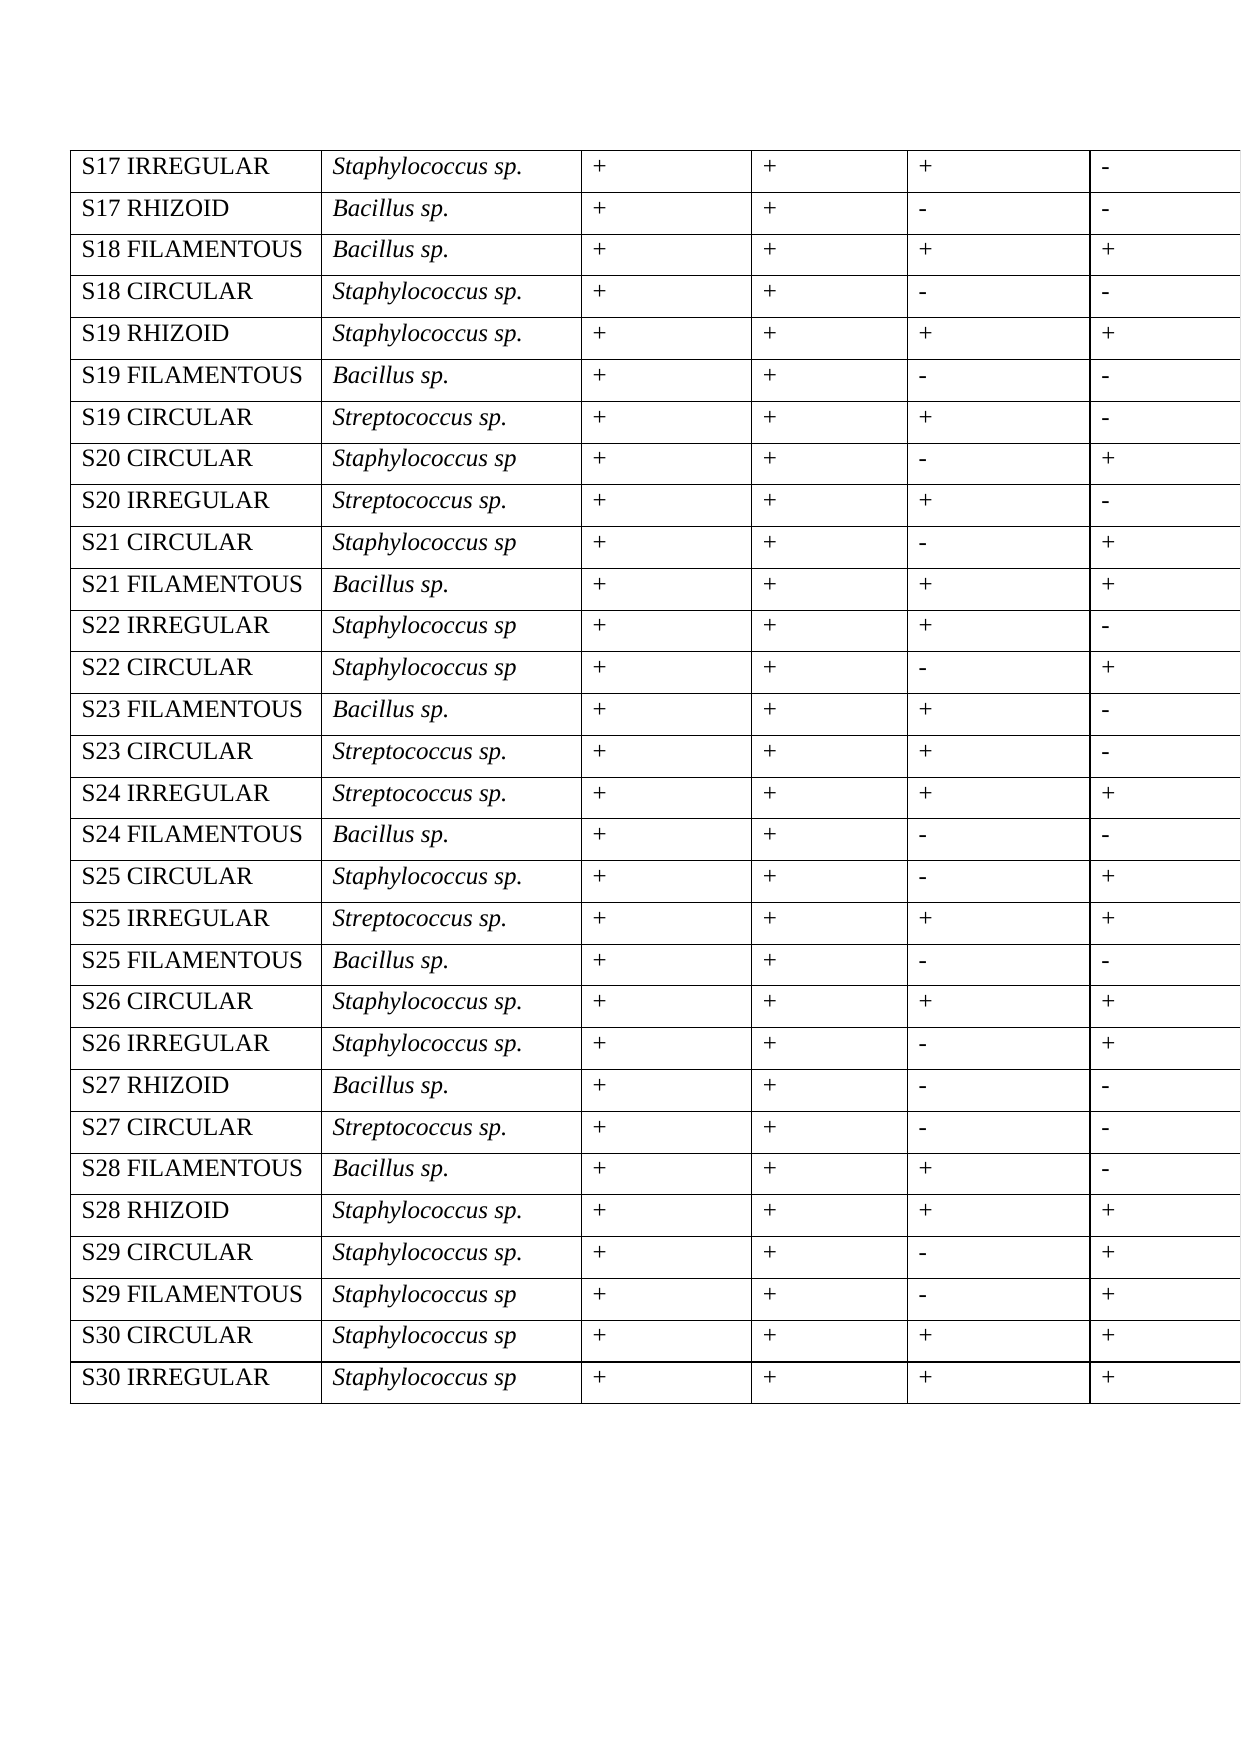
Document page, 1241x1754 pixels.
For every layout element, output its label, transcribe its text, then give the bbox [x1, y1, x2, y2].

table_cell + [752, 1028, 907, 1069]
table_cell + [582, 945, 751, 985]
table_cell + [1091, 1321, 1240, 1361]
table_cell + [582, 318, 751, 359]
table_cell - [908, 861, 1089, 902]
table_cell Streptococcus sp. [322, 736, 581, 777]
table_cell - [908, 1028, 1089, 1069]
table_cell + [1091, 1363, 1240, 1403]
table_cell - [1091, 485, 1240, 526]
table_cell + [582, 736, 751, 777]
table_cell - [1091, 945, 1240, 985]
table_cell + [752, 318, 907, 359]
table_cell - [908, 360, 1089, 401]
table_cell S20 IRREGULAR [71, 485, 321, 526]
table_cell - [908, 444, 1089, 484]
table_cell + [1091, 986, 1240, 1027]
table_cell - [1091, 1112, 1240, 1152]
table_cell + [1091, 444, 1240, 484]
table_cell Staphylococcus sp [322, 1321, 581, 1361]
table_cell S22 CIRCULAR [71, 652, 321, 693]
table_cell + [582, 527, 751, 568]
table_cell + [752, 527, 907, 568]
table_cell + [752, 903, 907, 944]
table_cell - [1091, 1154, 1240, 1194]
table_cell + [752, 235, 907, 275]
table_cell S21 CIRCULAR [71, 527, 321, 568]
table_cell + [582, 611, 751, 651]
table_cell + [582, 778, 751, 818]
table_cell S24 FILAMENTOUS [71, 819, 321, 860]
table_cell + [752, 444, 907, 484]
table_cell S18 CIRCULAR [71, 276, 321, 317]
table_cell + [582, 444, 751, 484]
table_cell + [752, 652, 907, 693]
table_cell + [582, 861, 751, 902]
table_cell + [908, 485, 1089, 526]
table_cell + [1091, 1279, 1240, 1319]
table_cell + [752, 1195, 907, 1236]
table_cell S30 IRREGULAR [71, 1363, 321, 1403]
table_cell Streptococcus sp. [322, 903, 581, 944]
table_cell + [1091, 527, 1240, 568]
table_cell + [582, 1112, 751, 1152]
table_cell + [752, 360, 907, 401]
table_cell - [908, 276, 1089, 317]
table_cell Staphylococcus sp [322, 652, 581, 693]
table_cell S28 RHIZOID [71, 1195, 321, 1236]
table_cell Staphylococcus sp. [322, 861, 581, 902]
table_cell + [752, 1112, 907, 1152]
table_cell S17 IRREGULAR [71, 151, 321, 192]
table_cell + [908, 569, 1089, 609]
table_cell Staphylococcus sp. [322, 986, 581, 1027]
table_cell - [1091, 360, 1240, 401]
table_cell S19 CIRCULAR [71, 402, 321, 442]
table_cell + [1091, 652, 1240, 693]
table_cell S25 CIRCULAR [71, 861, 321, 902]
table_cell Bacillus sp. [322, 569, 581, 609]
table_cell + [908, 611, 1089, 651]
table_cell + [908, 903, 1089, 944]
table_cell + [1091, 569, 1240, 609]
table_cell - [908, 527, 1089, 568]
table_cell Bacillus sp. [322, 945, 581, 985]
table_cell + [752, 736, 907, 777]
table_cell + [582, 694, 751, 735]
table_cell S24 IRREGULAR [71, 778, 321, 818]
table_cell + [1091, 235, 1240, 275]
table_cell + [752, 611, 907, 651]
table_cell + [752, 1279, 907, 1319]
table_cell + [582, 193, 751, 233]
table_cell + [582, 903, 751, 944]
table_cell + [1091, 1195, 1240, 1236]
table_cell + [752, 1363, 907, 1403]
table_cell + [582, 1195, 751, 1236]
table_cell + [582, 819, 751, 860]
table_cell - [908, 1070, 1089, 1111]
table_cell Staphylococcus sp. [322, 276, 581, 317]
table_cell - [1091, 1070, 1240, 1111]
table_cell S25 IRREGULAR [71, 903, 321, 944]
table_cell Streptococcus sp. [322, 1112, 581, 1152]
table_cell Bacillus sp. [322, 235, 581, 275]
table_cell S19 FILAMENTOUS [71, 360, 321, 401]
table_cell S28 FILAMENTOUS [71, 1154, 321, 1194]
table_cell Streptococcus sp. [322, 485, 581, 526]
table_cell Bacillus sp. [322, 1070, 581, 1111]
table_cell + [752, 819, 907, 860]
table_cell S23 FILAMENTOUS [71, 694, 321, 735]
table_cell + [582, 151, 751, 192]
table_cell + [582, 402, 751, 442]
table_cell Bacillus sp. [322, 819, 581, 860]
table_cell + [582, 276, 751, 317]
table_cell S23 CIRCULAR [71, 736, 321, 777]
table_cell + [1091, 778, 1240, 818]
table_cell - [908, 819, 1089, 860]
table_cell - [908, 652, 1089, 693]
table_cell + [908, 1363, 1089, 1403]
table_cell S22 IRREGULAR [71, 611, 321, 651]
table_cell + [582, 1028, 751, 1069]
table_cell + [752, 861, 907, 902]
table_cell Staphylococcus sp [322, 527, 581, 568]
table_cell - [908, 193, 1089, 233]
table_cell S29 CIRCULAR [71, 1237, 321, 1278]
table_cell Streptococcus sp. [322, 402, 581, 442]
table_cell + [752, 569, 907, 609]
table_cell + [752, 485, 907, 526]
table_cell Bacillus sp. [322, 1154, 581, 1194]
table_cell Bacillus sp. [322, 193, 581, 233]
table_cell S26 IRREGULAR [71, 1028, 321, 1069]
table_cell Bacillus sp. [322, 694, 581, 735]
table_cell S29 FILAMENTOUS [71, 1279, 321, 1319]
table_cell - [1091, 193, 1240, 233]
table_cell + [582, 1363, 751, 1403]
table_cell Staphylococcus sp [322, 444, 581, 484]
table_cell - [1091, 819, 1240, 860]
table_cell + [582, 986, 751, 1027]
table_cell + [908, 778, 1089, 818]
table_cell + [582, 485, 751, 526]
table_cell + [752, 1070, 907, 1111]
table_cell Staphylococcus sp. [322, 1195, 581, 1236]
table_cell S25 FILAMENTOUS [71, 945, 321, 985]
table_cell + [908, 736, 1089, 777]
table_cell + [582, 569, 751, 609]
table_cell + [582, 235, 751, 275]
table_cell - [1091, 151, 1240, 192]
table_cell - [908, 1279, 1089, 1319]
table_cell + [752, 778, 907, 818]
table_cell Streptococcus sp. [322, 778, 581, 818]
table_cell + [908, 694, 1089, 735]
table_cell + [752, 986, 907, 1027]
table_cell + [908, 986, 1089, 1027]
table_cell + [1091, 903, 1240, 944]
table_cell - [1091, 611, 1240, 651]
table_cell + [582, 652, 751, 693]
table_cell Staphylococcus sp [322, 611, 581, 651]
table_cell + [1091, 861, 1240, 902]
table_cell + [908, 1321, 1089, 1361]
table_cell + [1091, 1028, 1240, 1069]
table_cell S17 RHIZOID [71, 193, 321, 233]
table_cell + [582, 1279, 751, 1319]
table_cell + [582, 1070, 751, 1111]
table_cell + [752, 193, 907, 233]
table_cell S20 CIRCULAR [71, 444, 321, 484]
table_cell + [908, 235, 1089, 275]
table_cell + [752, 945, 907, 985]
table_cell + [752, 1237, 907, 1278]
table_cell - [908, 1112, 1089, 1152]
table_cell + [582, 1237, 751, 1278]
table_cell + [908, 402, 1089, 442]
table_cell - [1091, 694, 1240, 735]
table_cell + [1091, 318, 1240, 359]
table_cell + [582, 1154, 751, 1194]
table_cell Staphylococcus sp. [322, 1028, 581, 1069]
table_cell Staphylococcus sp. [322, 318, 581, 359]
table_cell + [752, 151, 907, 192]
table_cell + [908, 1195, 1089, 1236]
table_cell + [1091, 1237, 1240, 1278]
table_cell Staphylococcus sp [322, 1363, 581, 1403]
table_cell Bacillus sp. [322, 360, 581, 401]
table_cell S27 CIRCULAR [71, 1112, 321, 1152]
table_cell S27 RHIZOID [71, 1070, 321, 1111]
table_cell + [752, 276, 907, 317]
table_cell S19 RHIZOID [71, 318, 321, 359]
table_cell + [908, 318, 1089, 359]
table_cell S26 CIRCULAR [71, 986, 321, 1027]
table_cell S21 FILAMENTOUS [71, 569, 321, 609]
table_cell + [582, 360, 751, 401]
table_cell Staphylococcus sp [322, 1279, 581, 1319]
table_cell - [1091, 736, 1240, 777]
table_cell - [1091, 402, 1240, 442]
table_cell + [908, 151, 1089, 192]
table_cell Staphylococcus sp. [322, 151, 581, 192]
table_cell + [582, 1321, 751, 1361]
table_cell + [908, 1154, 1089, 1194]
table_cell Staphylococcus sp. [322, 1237, 581, 1278]
table_cell - [1091, 276, 1240, 317]
table_cell + [752, 694, 907, 735]
table_cell + [752, 1154, 907, 1194]
table_cell - [908, 1237, 1089, 1278]
table_cell S30 CIRCULAR [71, 1321, 321, 1361]
table_cell S18 FILAMENTOUS [71, 235, 321, 275]
table_cell - [908, 945, 1089, 985]
table_cell + [752, 1321, 907, 1361]
table_cell + [752, 402, 907, 442]
